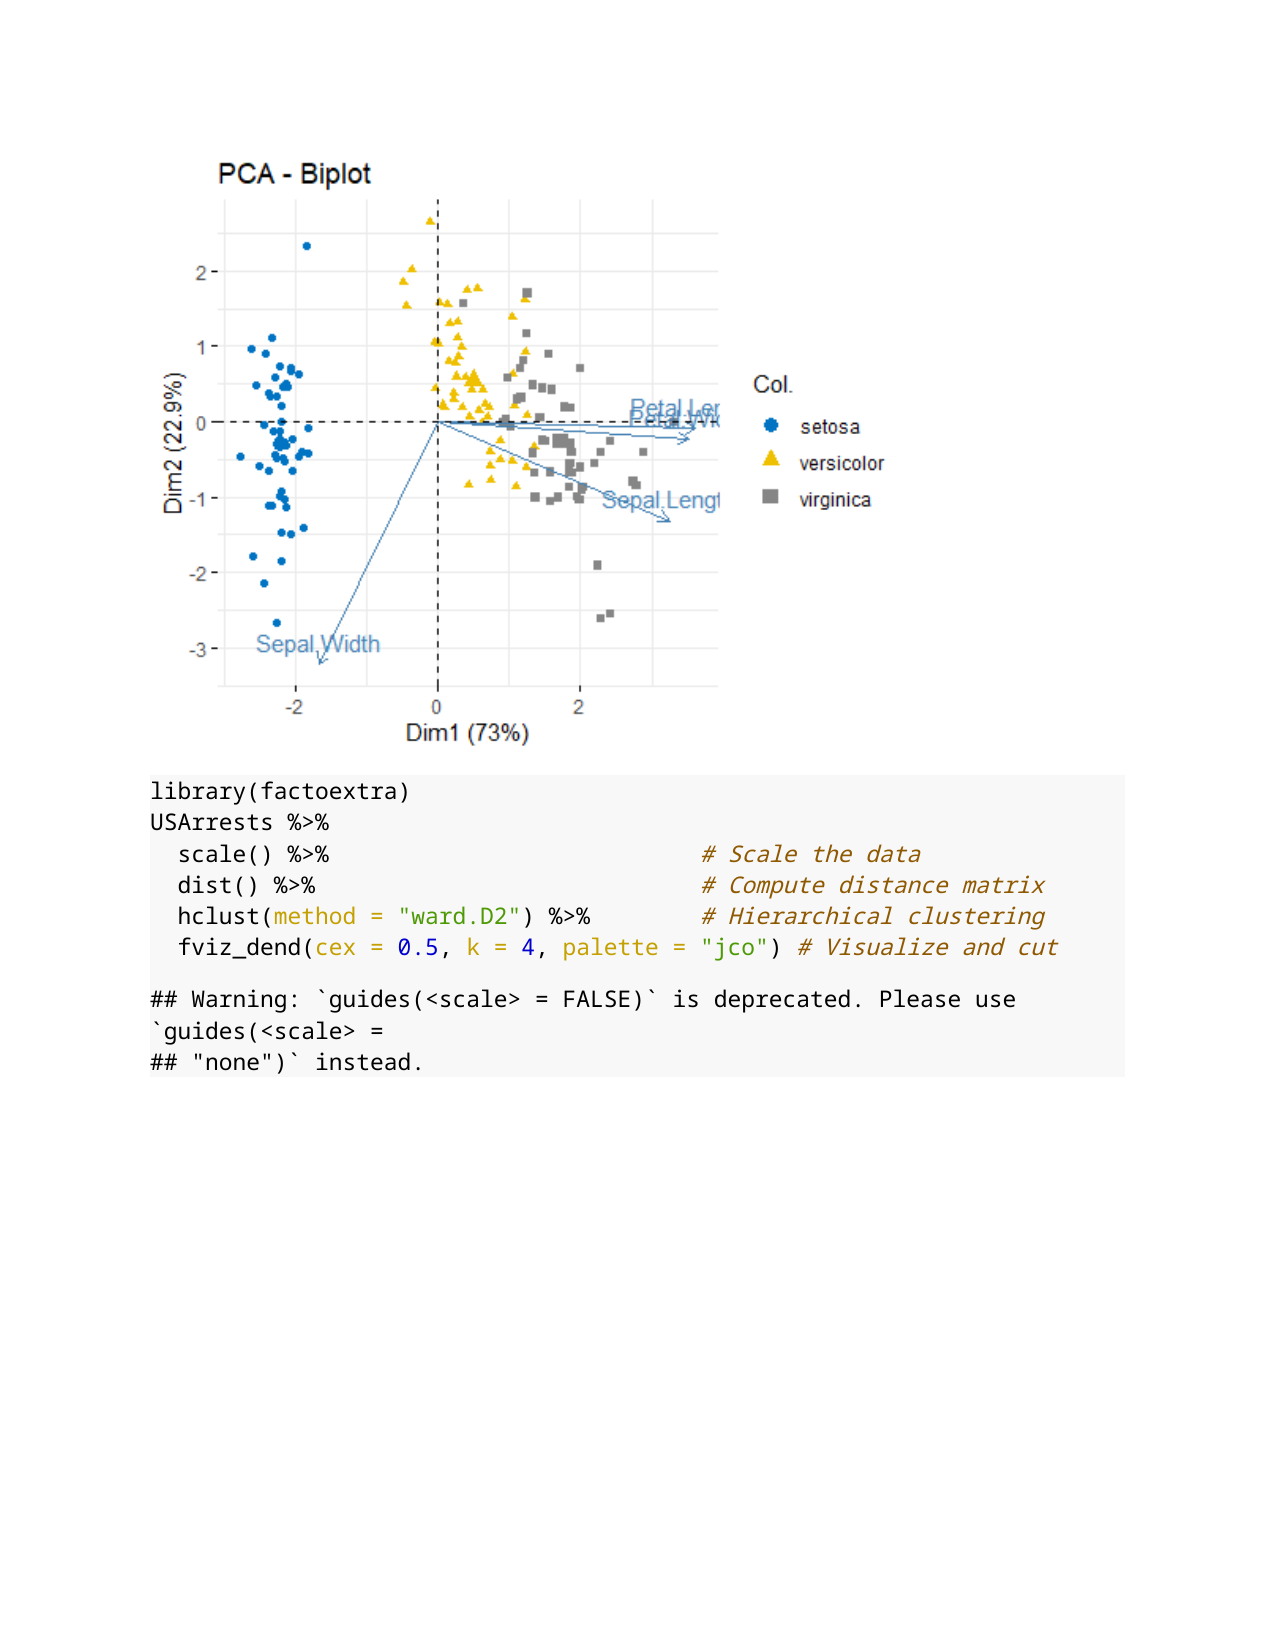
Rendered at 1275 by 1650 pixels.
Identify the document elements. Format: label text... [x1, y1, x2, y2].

text ## Warning: `guides(<scale> = FALSE)` is deprecated. Please use `guides(<scale> = ## "none")` instead. [150, 983, 1125, 1077]
picture [150, 150, 908, 757]
text library(factoextra) USArrests %>% scale() %>% # Scale the data dist() %>% # Compute distance matrix hclust(method = "ward.D2") %>% # Hierarchical clustering fviz_dend(cex = 0.5, k = 4, palette = "jco") # Visualize and cut [329, 775, 1125, 963]
